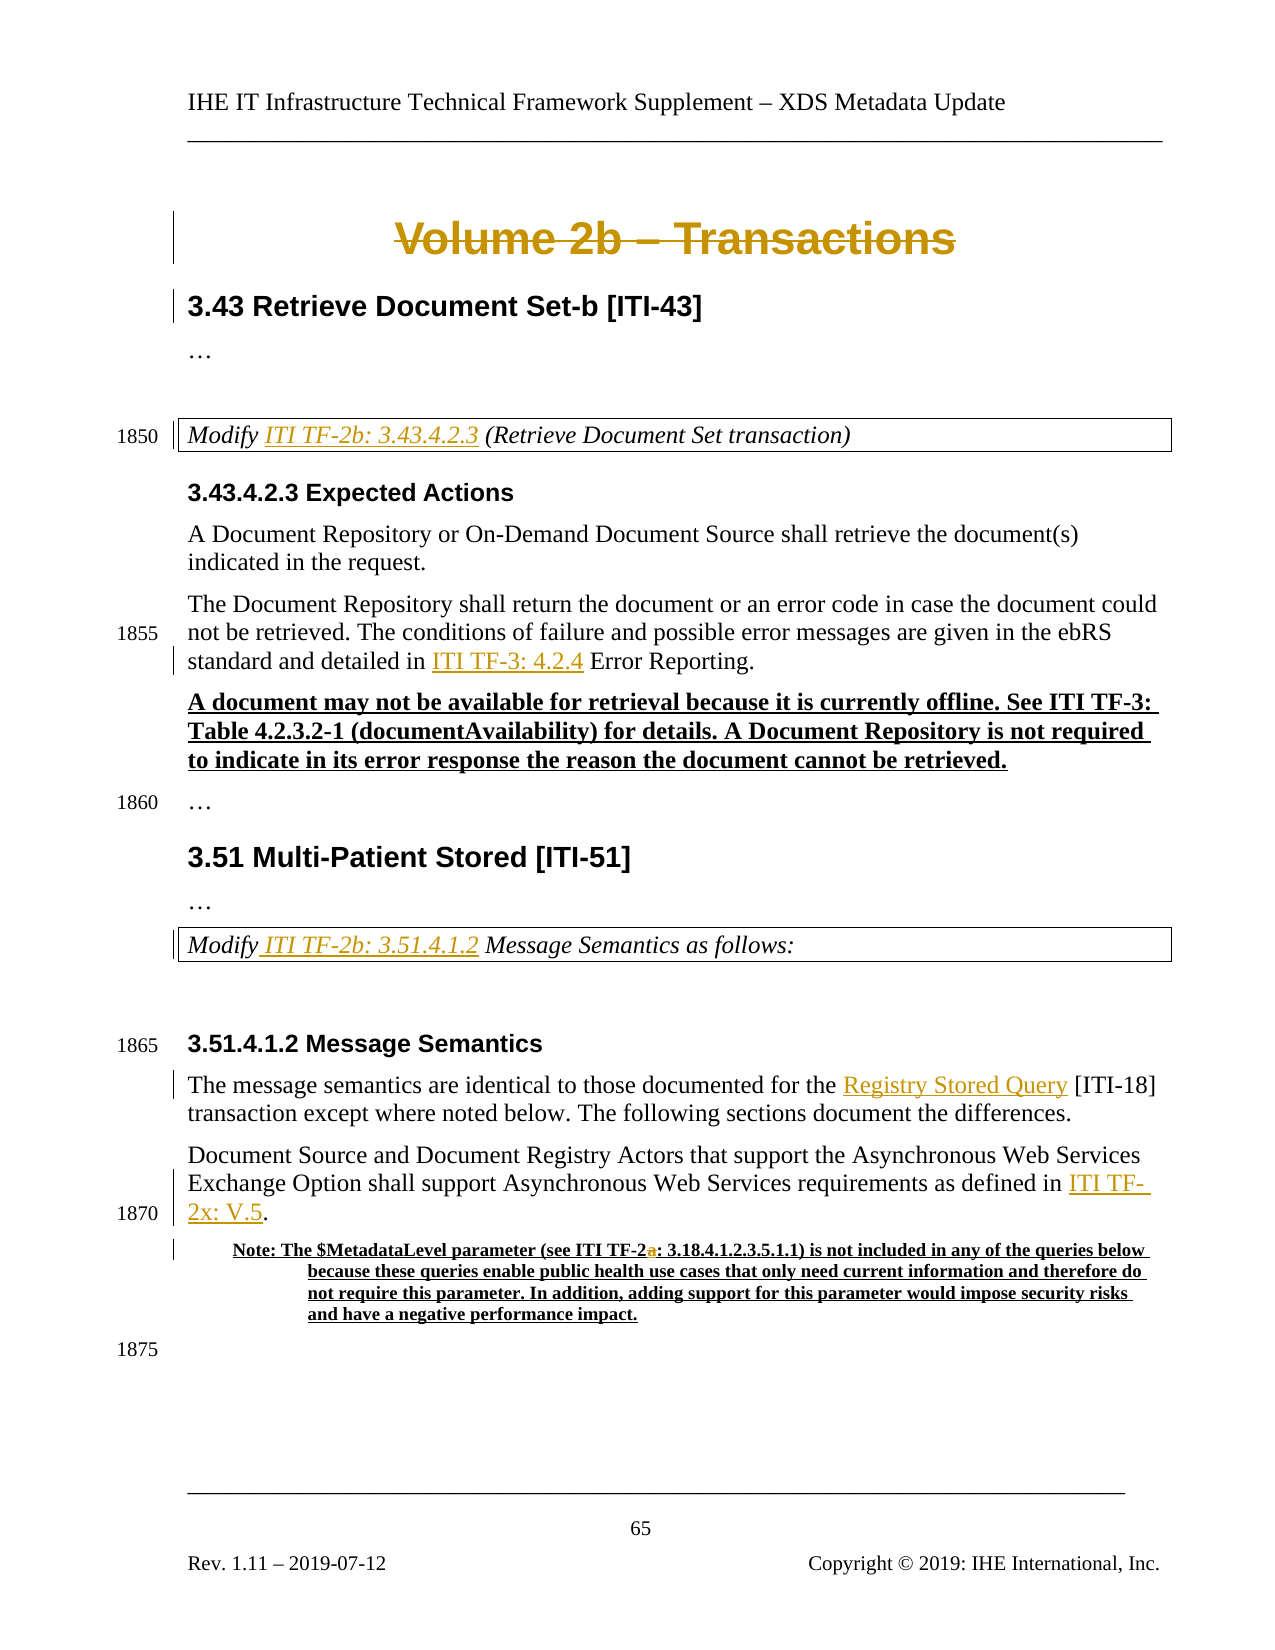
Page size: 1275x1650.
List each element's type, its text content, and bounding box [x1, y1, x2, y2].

text Note: The $MetadataLevel parameter (see ITI TF-2: 3.18.4.1.2.3.5.1.1) is not included in any of the queries below because these queries enable public health use cases that only need current information and therefore do not require this parameter. In addition, adding support for this parameter would impose security risks and have a negative performance impact. [232, 1238, 1162, 1325]
text Modify (Retrieve Document Set transaction) [179, 419, 1171, 451]
text The message semantics are identical to those documented for the [ITI-18] transaction except where noted below. The following sections document the differences. [187, 1070, 1162, 1127]
subtitle 3.51 Multi-Patient Stored [ITI-51] [187, 840, 1162, 873]
text … [187, 786, 1162, 815]
text … [187, 335, 1162, 364]
text A document may not be available for retrieval because it is currently offline. See ITI TF-3: Table 4.2.3.2-1 (documentAvailability) for details. A Document Repository is not required to indicate in its error response the reason the document cannot be retrieved. [187, 687, 1162, 774]
subtitle 3.51.4.1.2 Message Semantics [187, 1028, 1162, 1057]
text Document Source and Document Registry Actors that support the Asynchronous Web Services Exchange Option shall support Asynchronous Web Services requirements as defined in . [187, 1140, 1162, 1226]
subtitle 3.43.4.2.3 Expected Actions [187, 477, 1162, 506]
text Modify Message Semantics as follows: [179, 928, 1171, 961]
text A Document Repository or On-Demand Document Source shall retrieve the document(s) indicated in the request. [187, 519, 1162, 576]
text The Document Repository shall return the document or an error code in case the document could not be retrieved. The conditions of failure and possible error messages are given in the ebRS standard and detailed in Error Reporting. [187, 589, 1162, 675]
subtitle 3.43 Retrieve Document Set-b [ITI-43] [187, 289, 1162, 322]
text … [187, 886, 1162, 915]
